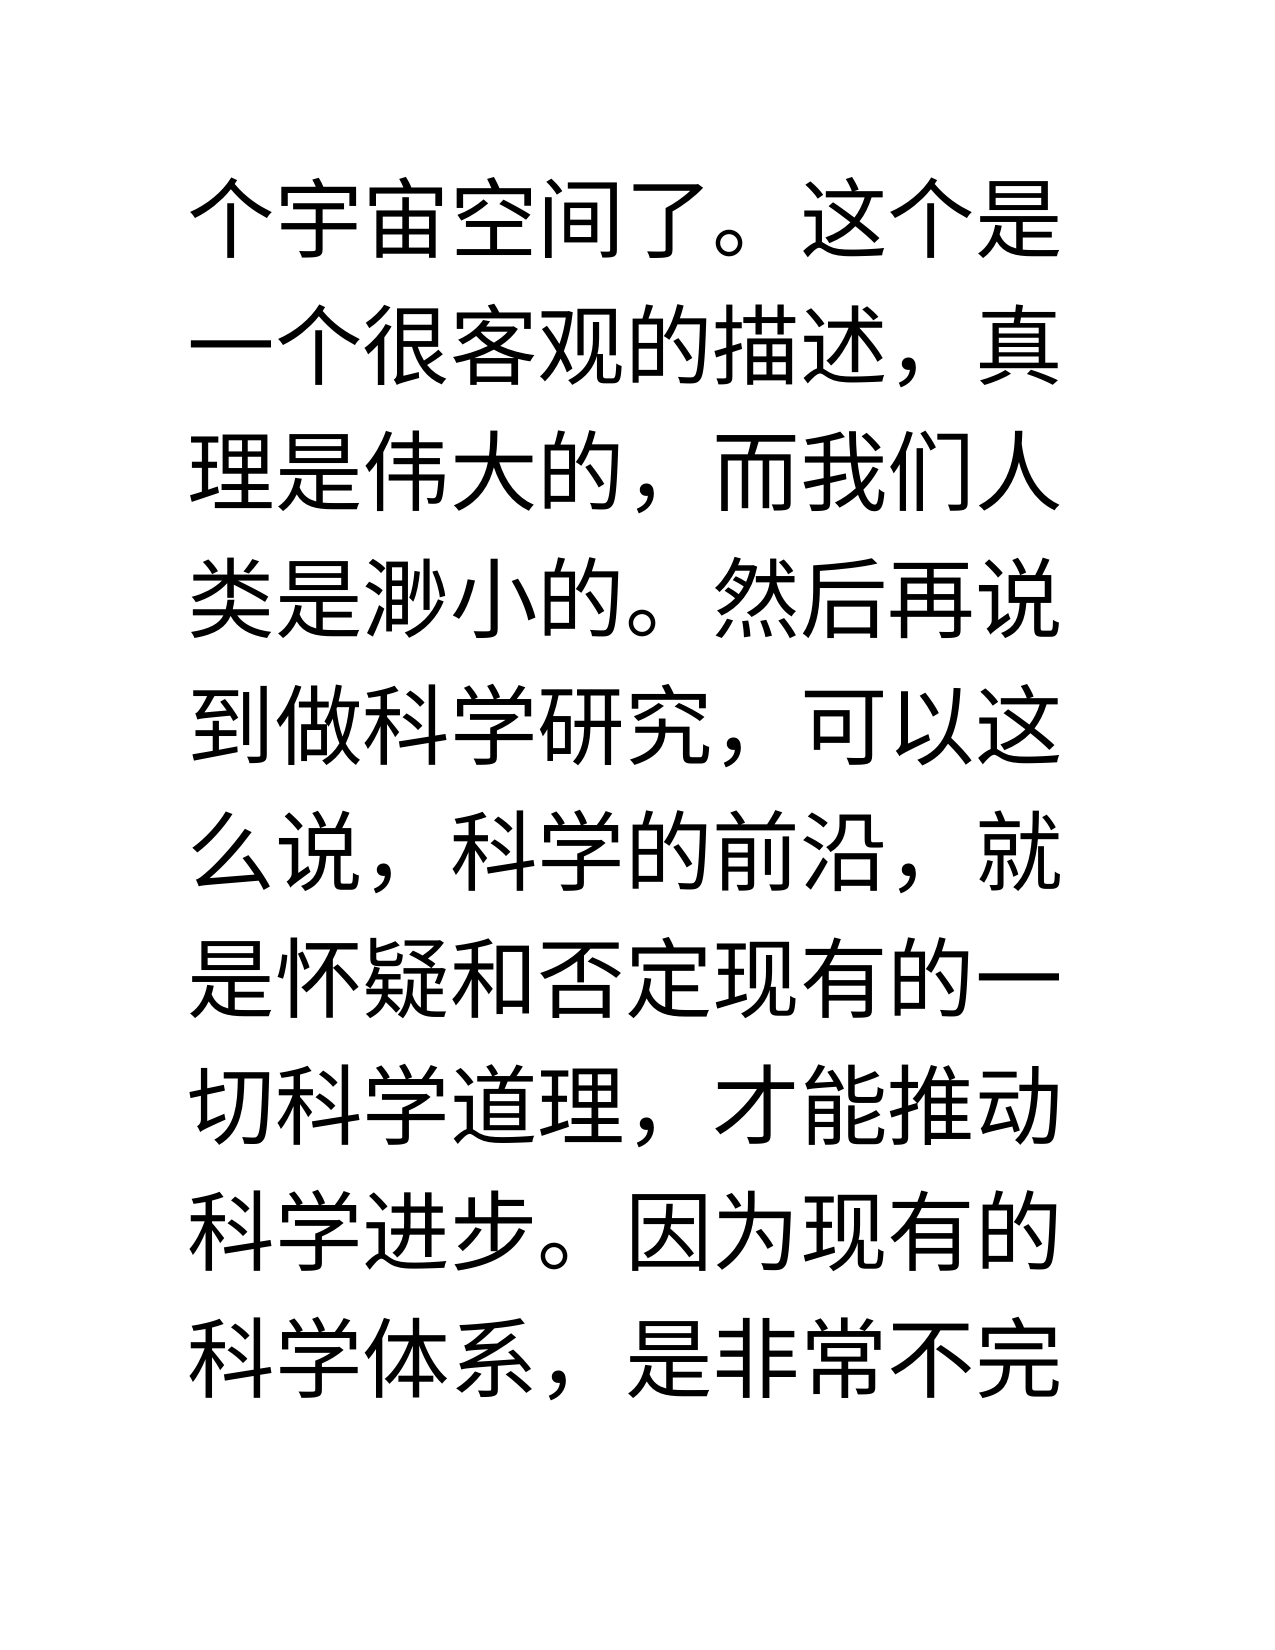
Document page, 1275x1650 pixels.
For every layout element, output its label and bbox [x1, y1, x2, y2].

text [187, 150, 1087, 1417]
